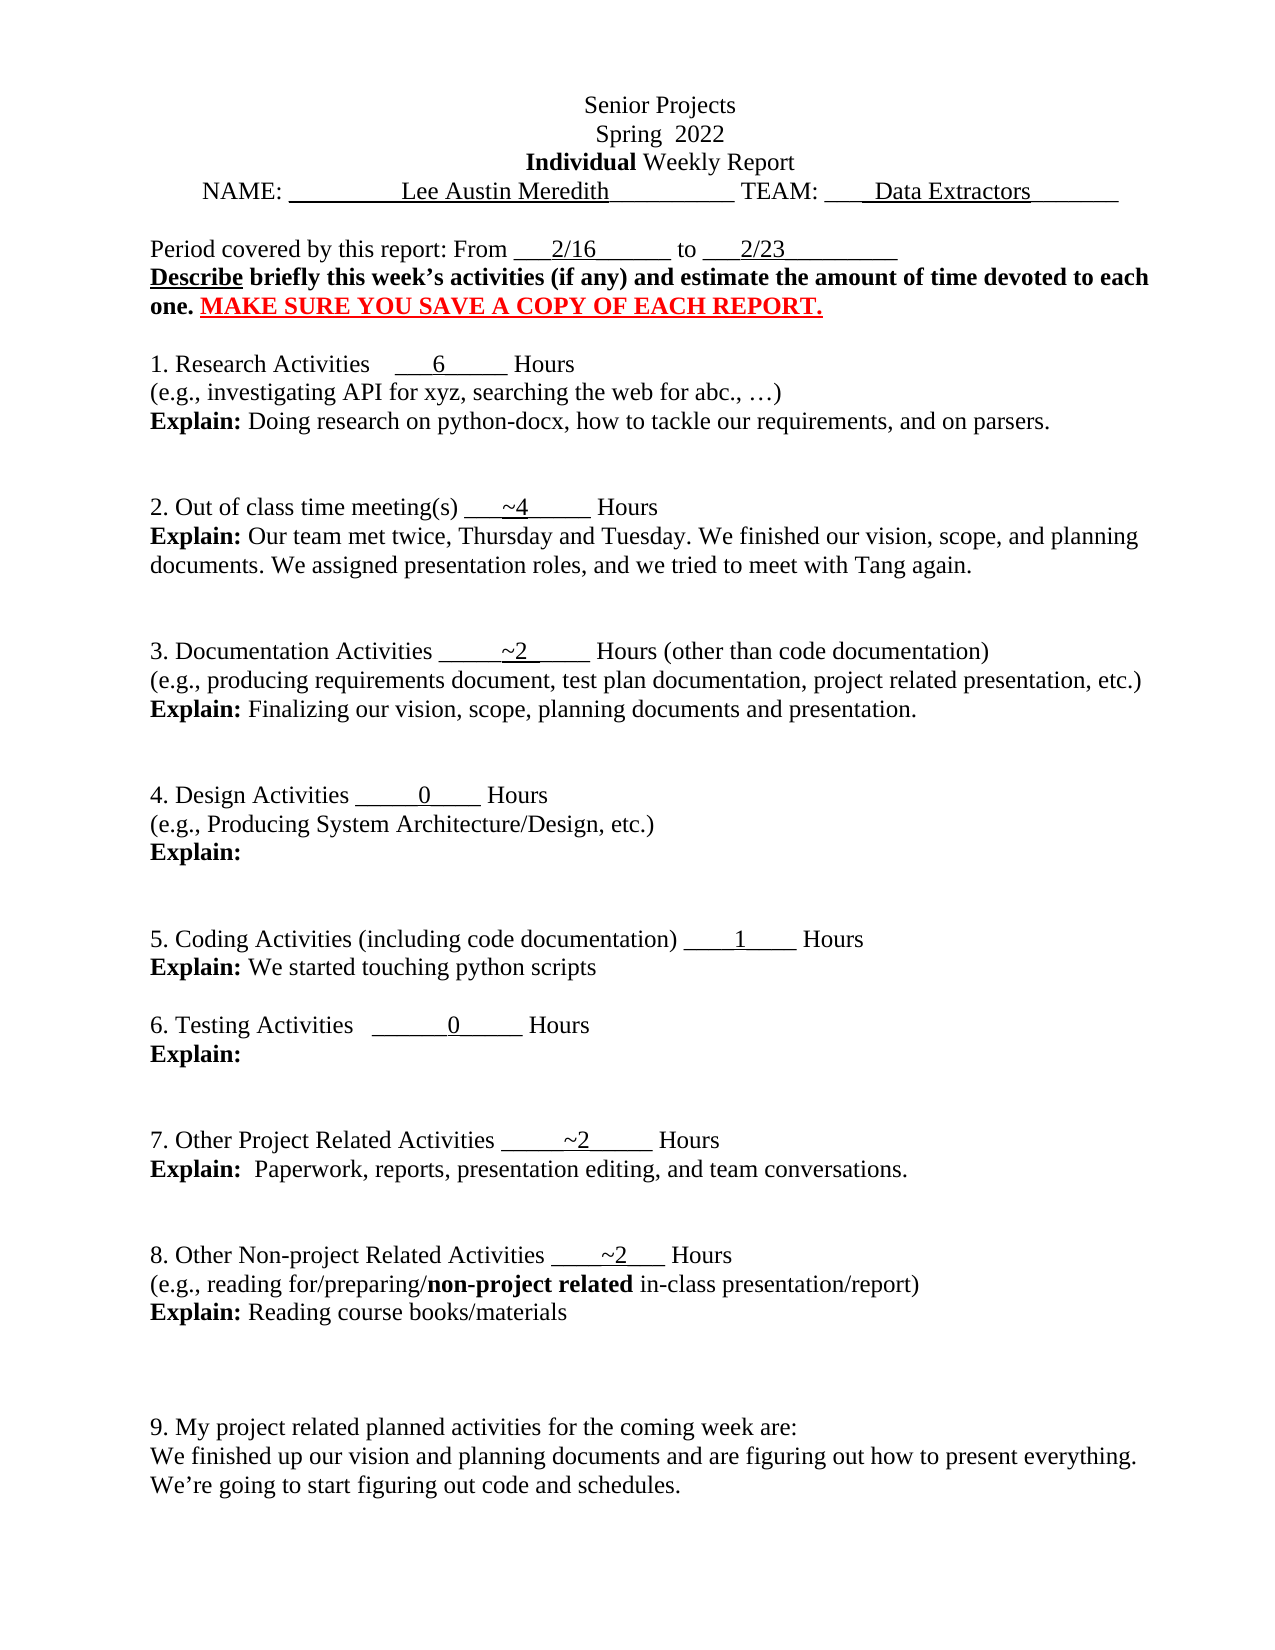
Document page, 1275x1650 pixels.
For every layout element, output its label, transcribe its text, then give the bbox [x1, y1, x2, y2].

text Individual Weekly Report [150, 147, 1170, 176]
text 3. Documentation Activities _____~2_____ Hours (other than code documentation) [150, 636, 1170, 665]
text 7. Other Project Related Activities _____~2_____ Hours [150, 1125, 1170, 1154]
text (e.g., reading for/preparing/non-project related in-class presentation/report) [150, 1269, 1170, 1297]
text Explain: Paperwork, reports, presentation editing, and team conversations. [150, 1154, 1170, 1182]
text Period covered by this report: From ___2/16______ to ___2/23_________ [150, 234, 1170, 262]
text We finished up our vision and planning documents and are figuring out how to present everything. We’re going to start figuring out code and schedules. [150, 1441, 1170, 1499]
text NAME: _________Lee Austin Meredith__________ TEAM: ____Data Extractors_______ [150, 176, 1170, 205]
text Explain: Reading course books/materials [150, 1297, 1170, 1326]
text (e.g., Producing System Architecture/Design, etc.) [150, 809, 1170, 837]
text 5. Coding Activities (including code documentation) ____1____ Hours [150, 924, 1170, 952]
text Explain: [150, 837, 1170, 866]
text 2. Out of class time meeting(s) ___~4_____ Hours [150, 492, 1170, 521]
text 6. Testing Activities ______0_____ Hours [150, 1010, 1170, 1039]
text Explain: [150, 1039, 1170, 1067]
text Explain: We started touching python scripts [150, 952, 1170, 981]
text 1. Research Activities ___6_____ Hours [150, 349, 1170, 377]
text (e.g., investigating API for xyz, searching the web for abc., …) [150, 377, 1170, 406]
text (e.g., producing requirements document, test plan documentation, project related presentation, etc.) [150, 665, 1170, 694]
text 4. Design Activities _____0____ Hours [150, 780, 1170, 809]
text Explain: Finalizing our vision, scope, planning documents and presentation. [150, 694, 1170, 722]
text 8. Other Non-project Related Activities ____~2___ Hours [150, 1240, 1170, 1269]
text Explain: Our team met twice, Thursday and Tuesday. We finished our vision, scope, and planning documents. We assigned presentation roles, and we tried to meet with Tang again. [150, 521, 1170, 579]
text Spring 2022 [150, 119, 1170, 147]
text Describe briefly this week’s activities (if any) and estimate the amount of time devoted to each one. MAKE SURE YOU SAVE A COPY OF EACH REPORT. [150, 262, 1170, 320]
text Explain: Doing research on python-docx, how to tackle our requirements, and on parsers. [150, 406, 1170, 435]
text Senior Projects [150, 90, 1170, 119]
text 9. My project related planned activities for the coming week are: [150, 1412, 1170, 1441]
